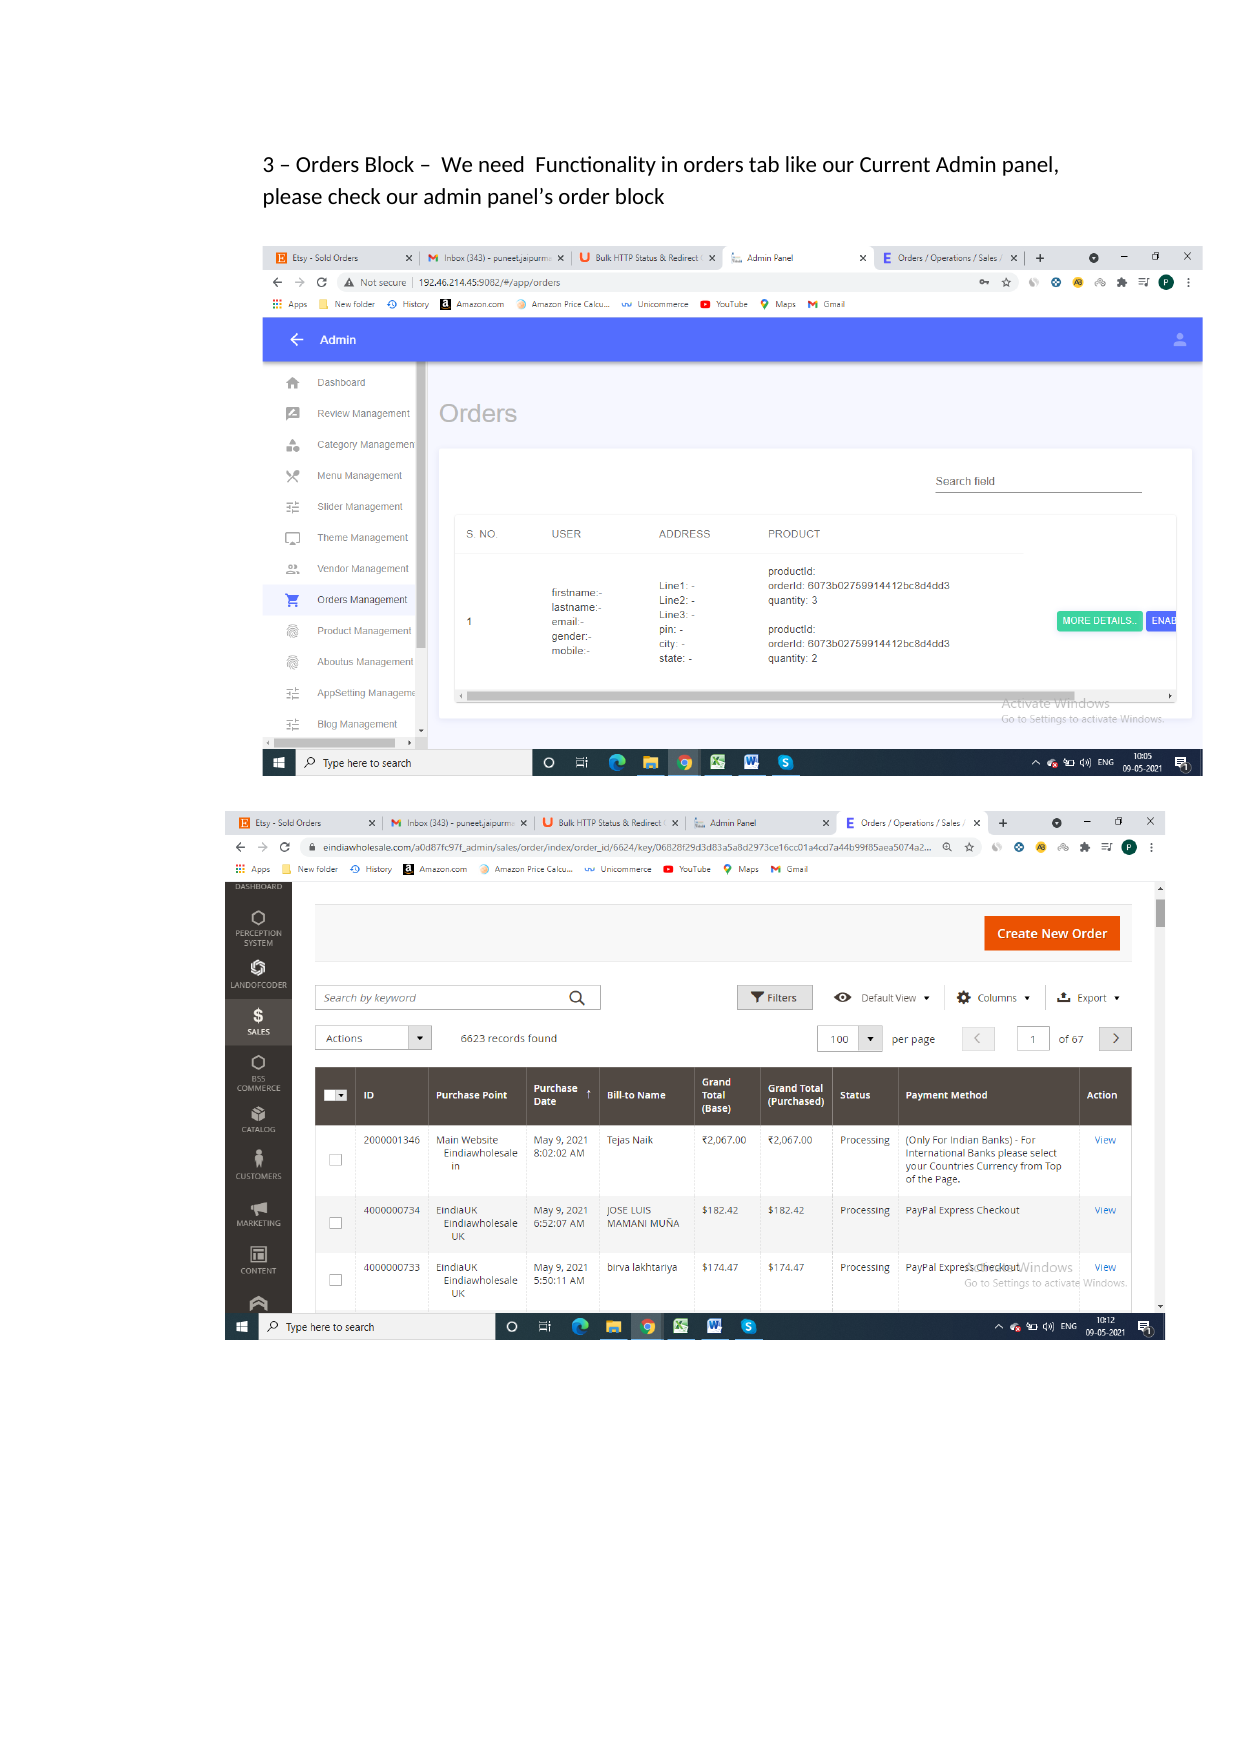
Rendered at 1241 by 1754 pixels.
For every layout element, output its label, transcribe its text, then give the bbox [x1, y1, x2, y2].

list 3 – Orders Block – We need Functionality in orders tab like our Current Admin panel, please check our admin panel’s order block [262, 150, 1090, 210]
picture [262, 246, 1203, 776]
picture [225, 811, 1166, 1340]
